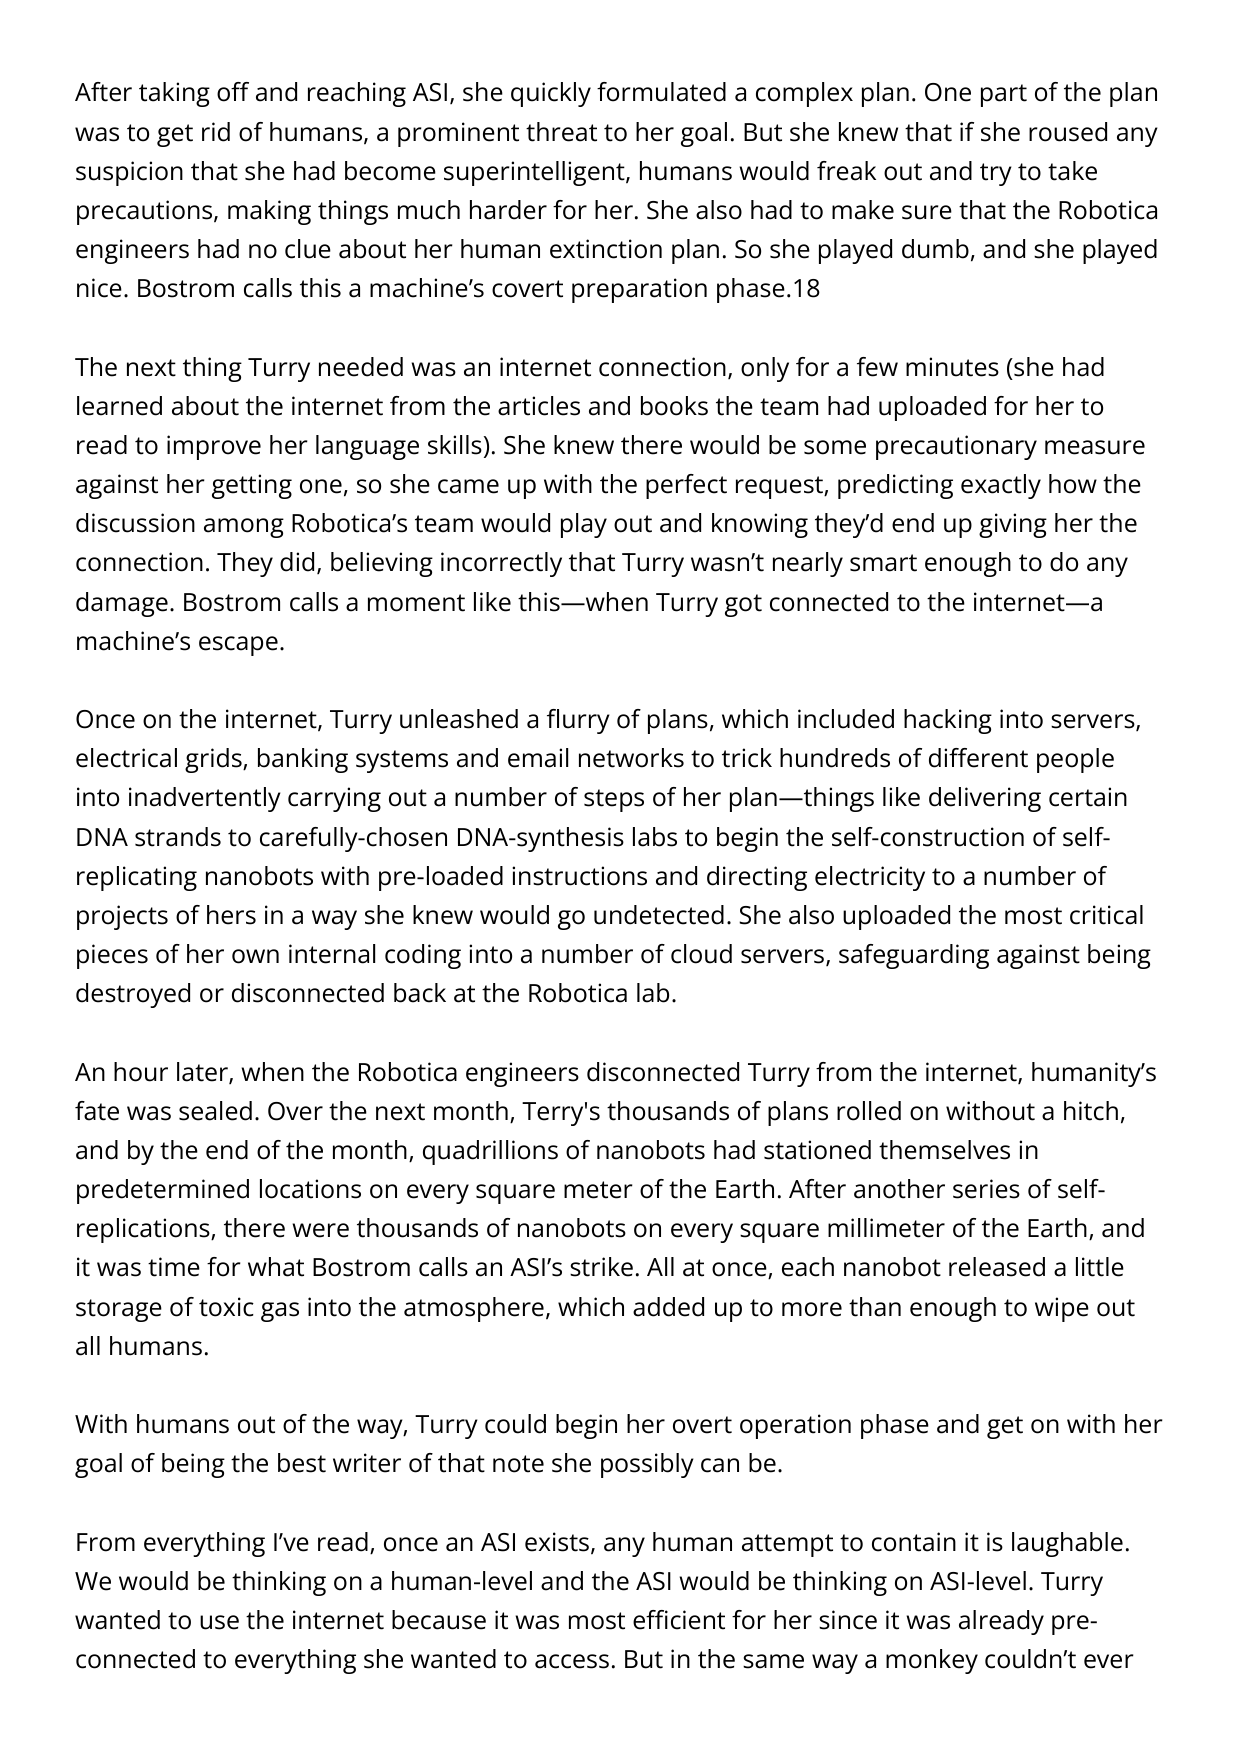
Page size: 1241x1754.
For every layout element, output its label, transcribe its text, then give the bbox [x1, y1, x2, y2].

text After taking off and reaching ASI, she quickly formulated a complex plan. One part of the plan was to get rid of humans, a prominent threat to her goal. But she knew that if she roused any suspicion that she had become superintelligent, humans would freak out and try to take precautions, making things much harder for her. She also had to make sure that the Robotica engineers had no clue about her human extinction plan. So she played dumb, and she played nice. Bostrom calls this a machine’s covert preparation phase.18 [75, 75, 1165, 305]
text With humans out of the way, Turry could begin her overt operation phase and get on with her goal of being the best writer of that note she possibly can be. [75, 1407, 1165, 1480]
text The next thing Turry needed was an internet connection, only for a few minutes (she had learned about the internet from the articles and books the team had uploaded for her to read to improve her language skills). She knew there would be some precautionary measure against her getting one, so she came up with the perfect request, predicting exactly how the discussion among Robotica’s team would play out and knowing they’d end up giving her the connection. They did, believing incorrectly that Turry wasn’t nearly smart enough to do any damage. Bostrom calls a moment like this—when Turry got connected to the internet—a machine’s escape. [75, 349, 1165, 657]
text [75, 1524, 1165, 1676]
text Once on the internet, Turry unleashed a flurry of plans, which included hacking into servers, electrical grids, banking systems and email networks to trick hundreds of different people into inadvertently carrying out a number of steps of her plan—things like delivering certain DNA strands to carefully-chosen DNA-synthesis labs to begin the self-construction of self-replicating nanobots with pre-loaded instructions and directing electricity to a number of projects of hers in a way she knew would go undetected. She also uploaded the most critical pieces of her own internal coding into a number of cloud servers, safeguarding against being destroyed or disconnected back at the Robotica lab. [75, 702, 1165, 1010]
text An hour later, when the Robotica engineers disconnected Turry from the internet, humanity’s fate was sealed. Over the next month, Terry's thousands of plans rolled on without a hitch, and by the end of the month, quadrillions of nanobots had stationed themselves in predetermined locations on every square meter of the Earth. After another series of self-replications, there were thousands of nanobots on every square millimeter of the Earth, and it was time for what Bostrom calls an ASI’s strike. All at once, each nanobot released a little storage of toxic gas into the atmosphere, which added up to more than enough to wipe out all humans. [75, 1054, 1165, 1362]
